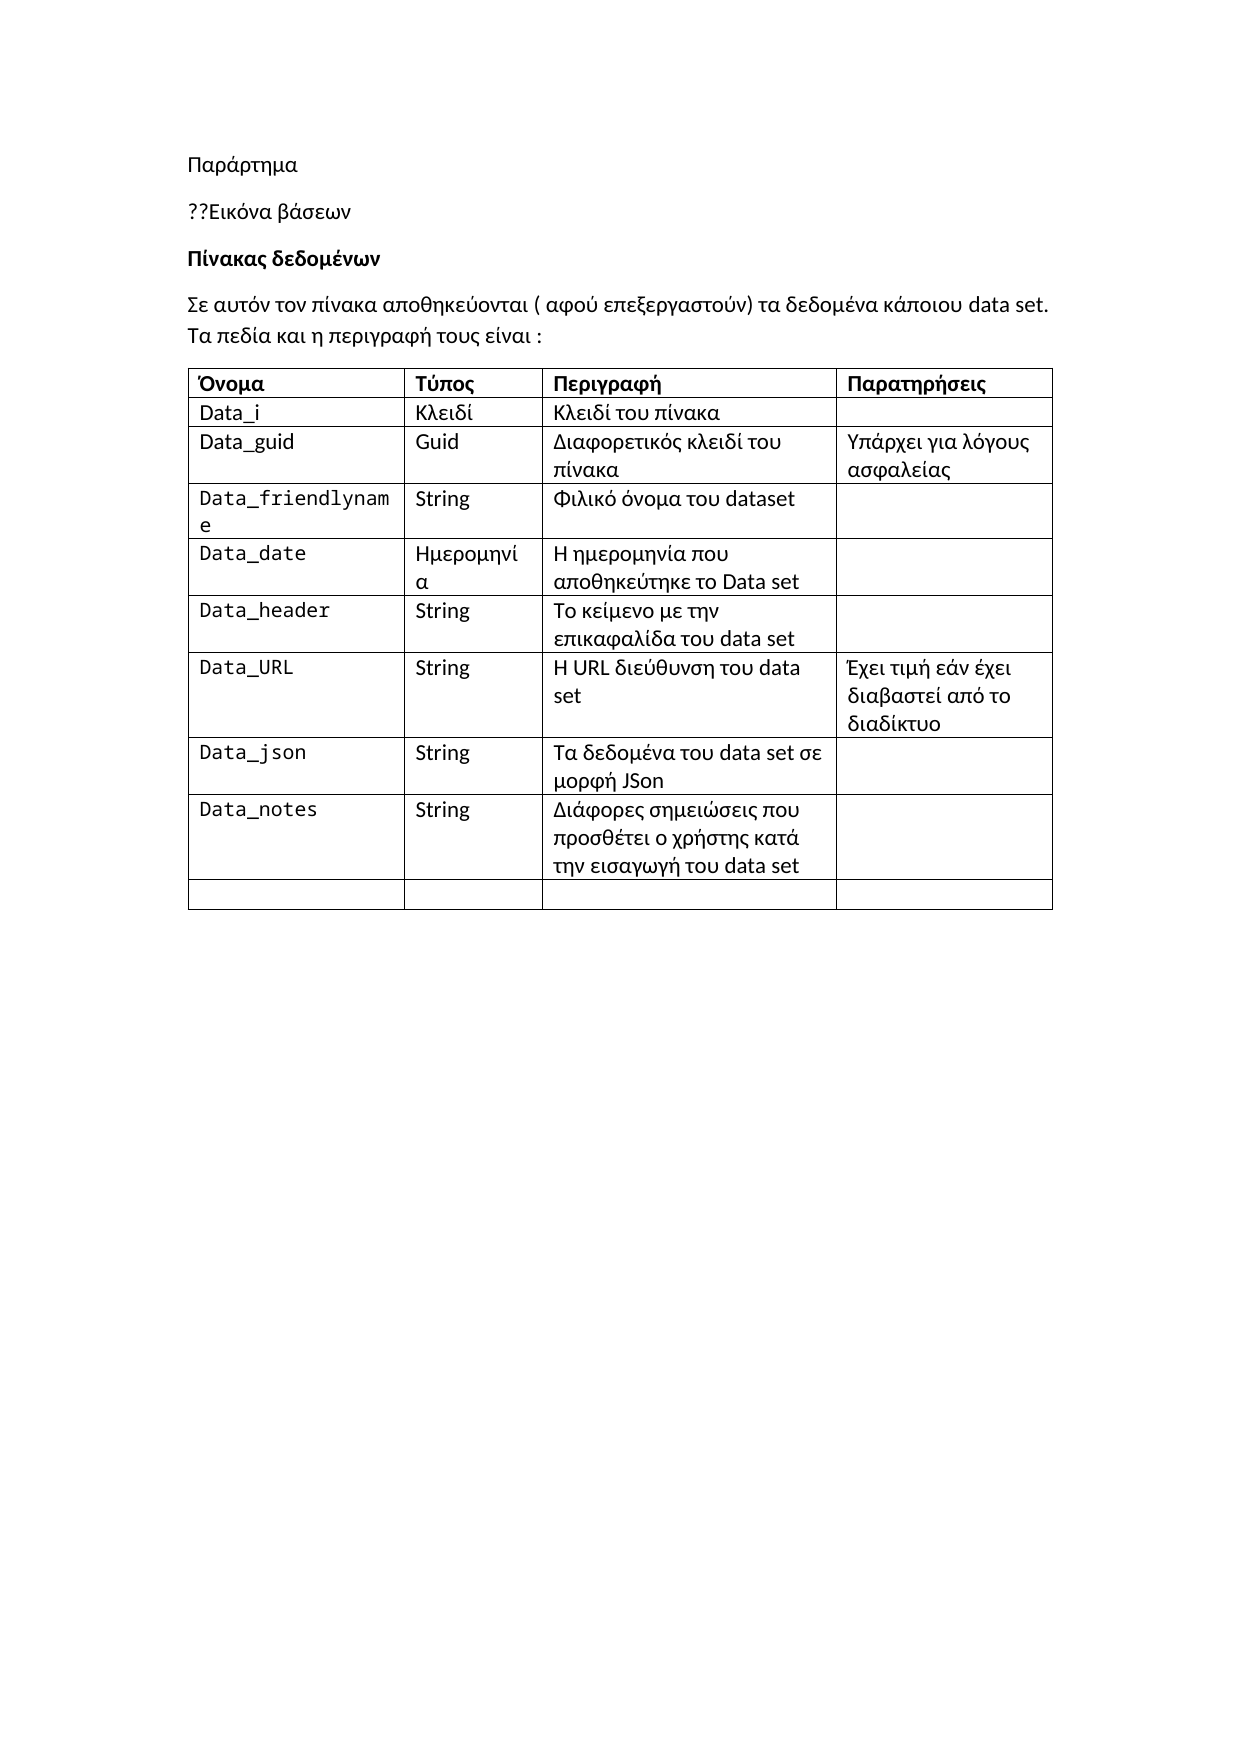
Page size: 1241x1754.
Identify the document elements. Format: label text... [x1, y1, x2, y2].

table_cell Data_json [189, 738, 404, 794]
text Παράρτημα [187, 150, 1053, 178]
table_cell [837, 738, 1052, 794]
table_header Περιγραφή [543, 369, 836, 397]
table_cell String [405, 795, 542, 879]
table_cell Τα δεδομένα του data set σε μορφή JSon [543, 738, 836, 794]
table_cell Φιλικό όνομα του dataset [543, 484, 836, 538]
table_cell String [405, 738, 542, 794]
table_header Τύπος [405, 369, 542, 397]
table_cell String [405, 596, 542, 652]
table_cell Data_header [189, 596, 404, 652]
table_cell [189, 880, 404, 908]
table_cell [837, 880, 1052, 908]
table_cell Η ημερομηνία που αποθηκεύτηκε το Data set [543, 539, 836, 595]
table_cell Ημερομηνία [405, 539, 542, 595]
table_cell String [405, 653, 542, 737]
table_cell Data_date [189, 539, 404, 595]
table_cell [837, 539, 1052, 595]
text ??Εικόνα βάσεων [187, 197, 1053, 225]
table_cell Υπάρχει για λόγους ασφαλείας [837, 427, 1052, 483]
table_header Παρατηρήσεις [837, 369, 1052, 397]
table_cell Έχει τιμή εάν έχει διαβαστεί από το διαδίκτυο [837, 653, 1052, 737]
table_cell Η URL διεύθυνση του data set [543, 653, 836, 737]
table_cell Διάφορες σημειώσεις που προσθέτει ο χρήστης κατά την εισαγωγή του data set [543, 795, 836, 879]
table_cell [837, 398, 1052, 426]
table_cell Data_i [189, 398, 404, 426]
table_cell [405, 880, 542, 908]
table_cell Data_URL [189, 653, 404, 737]
table_cell Κλειδί [405, 398, 542, 426]
table_cell [837, 795, 1052, 879]
text Πίνακας δεδομένων [187, 244, 1053, 272]
table_cell [837, 596, 1052, 652]
table_cell Κλειδί του πίνακα [543, 398, 836, 426]
table_cell Data_guid [189, 427, 404, 483]
table_cell Το κείμενο με την επικαφαλίδα του data set [543, 596, 836, 652]
table_cell [837, 484, 1052, 538]
table_cell Data_notes [189, 795, 404, 879]
table_cell [543, 880, 836, 908]
table_header Όνομα [189, 369, 404, 397]
table_cell String [405, 484, 542, 538]
table_cell Data_friendlyname [189, 484, 404, 538]
text Σε αυτόν τον πίνακα αποθηκεύονται ( αφού επεξεργαστούν) τα δεδομένα κάποιου data set. Τα πεδία και η περιγραφή τους είναι : [187, 291, 1053, 349]
table_cell Διαφορετικός κλειδί του πίνακα [543, 427, 836, 483]
table_cell Guid [405, 427, 542, 483]
